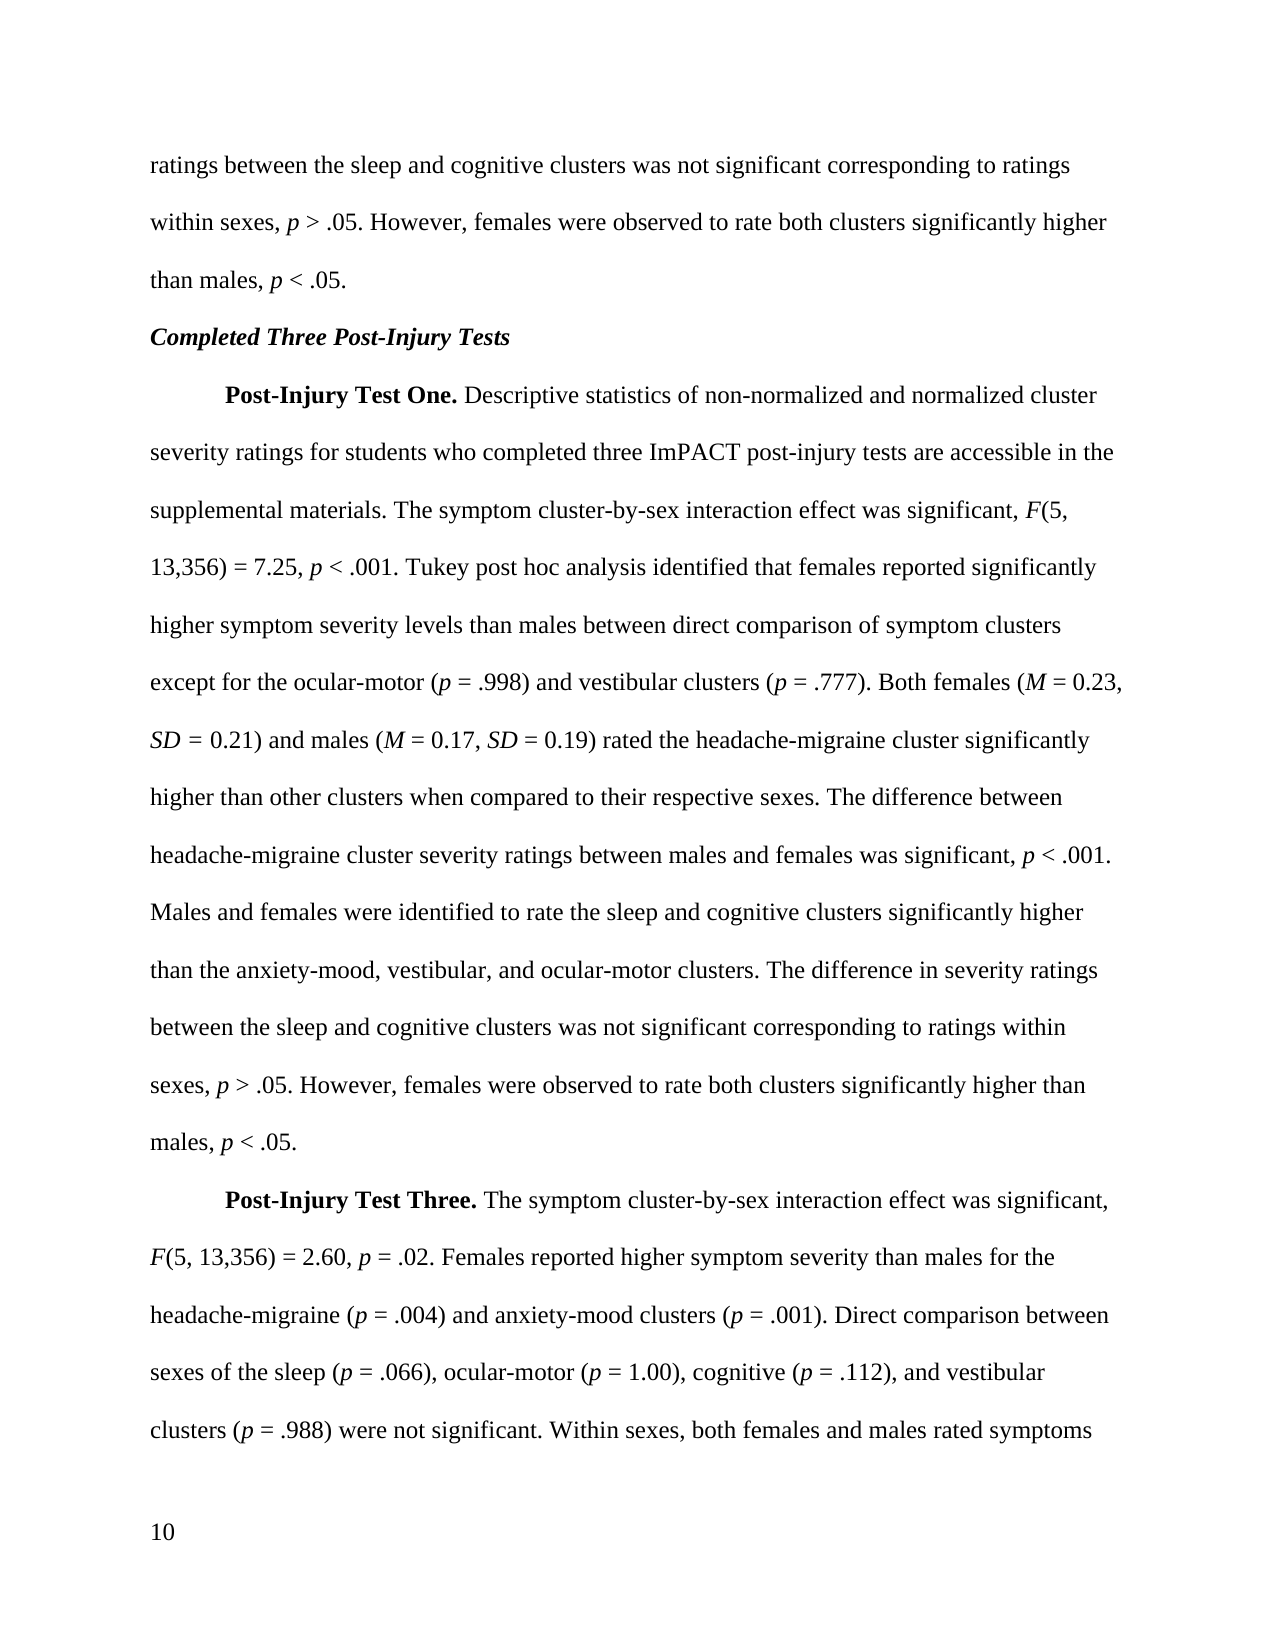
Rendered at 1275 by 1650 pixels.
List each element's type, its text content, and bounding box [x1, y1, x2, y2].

subtitle Completed Three Post-Injury Tests [150, 322, 1125, 351]
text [150, 1185, 1125, 1444]
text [150, 150, 1125, 294]
text Post-Injury Test One. Descriptive statistics of non-normalized and normalized cluster severity ratings for students who completed three ImPACT post-injury tests are accessible in the supplemental materials. The symptom cluster-by-sex interaction effect was significant, F(5, 13,356) = 7.25, p < .001. Tukey post hoc analysis identified that females reported significantly higher symptom severity levels than males between direct comparison of symptom clusters except for the ocular-motor (p = .998) and vestibular clusters (p = .777). Both females (M = 0.23, SD = 0.21) and males (M = 0.17, SD = 0.19) rated the headache-migraine cluster significantly higher than other clusters when compared to their respective sexes. The difference between headache-migraine cluster severity ratings between males and females was significant, p < .001. Males and females were identified to rate the sleep and cognitive clusters significantly higher than the anxiety-mood, vestibular, and ocular-motor clusters. The difference in severity ratings between the sleep and cognitive clusters was not significant corresponding to ratings within sexes, p > .05. However, females were observed to rate both clusters significantly higher than males, p < .05. [150, 380, 1125, 1156]
